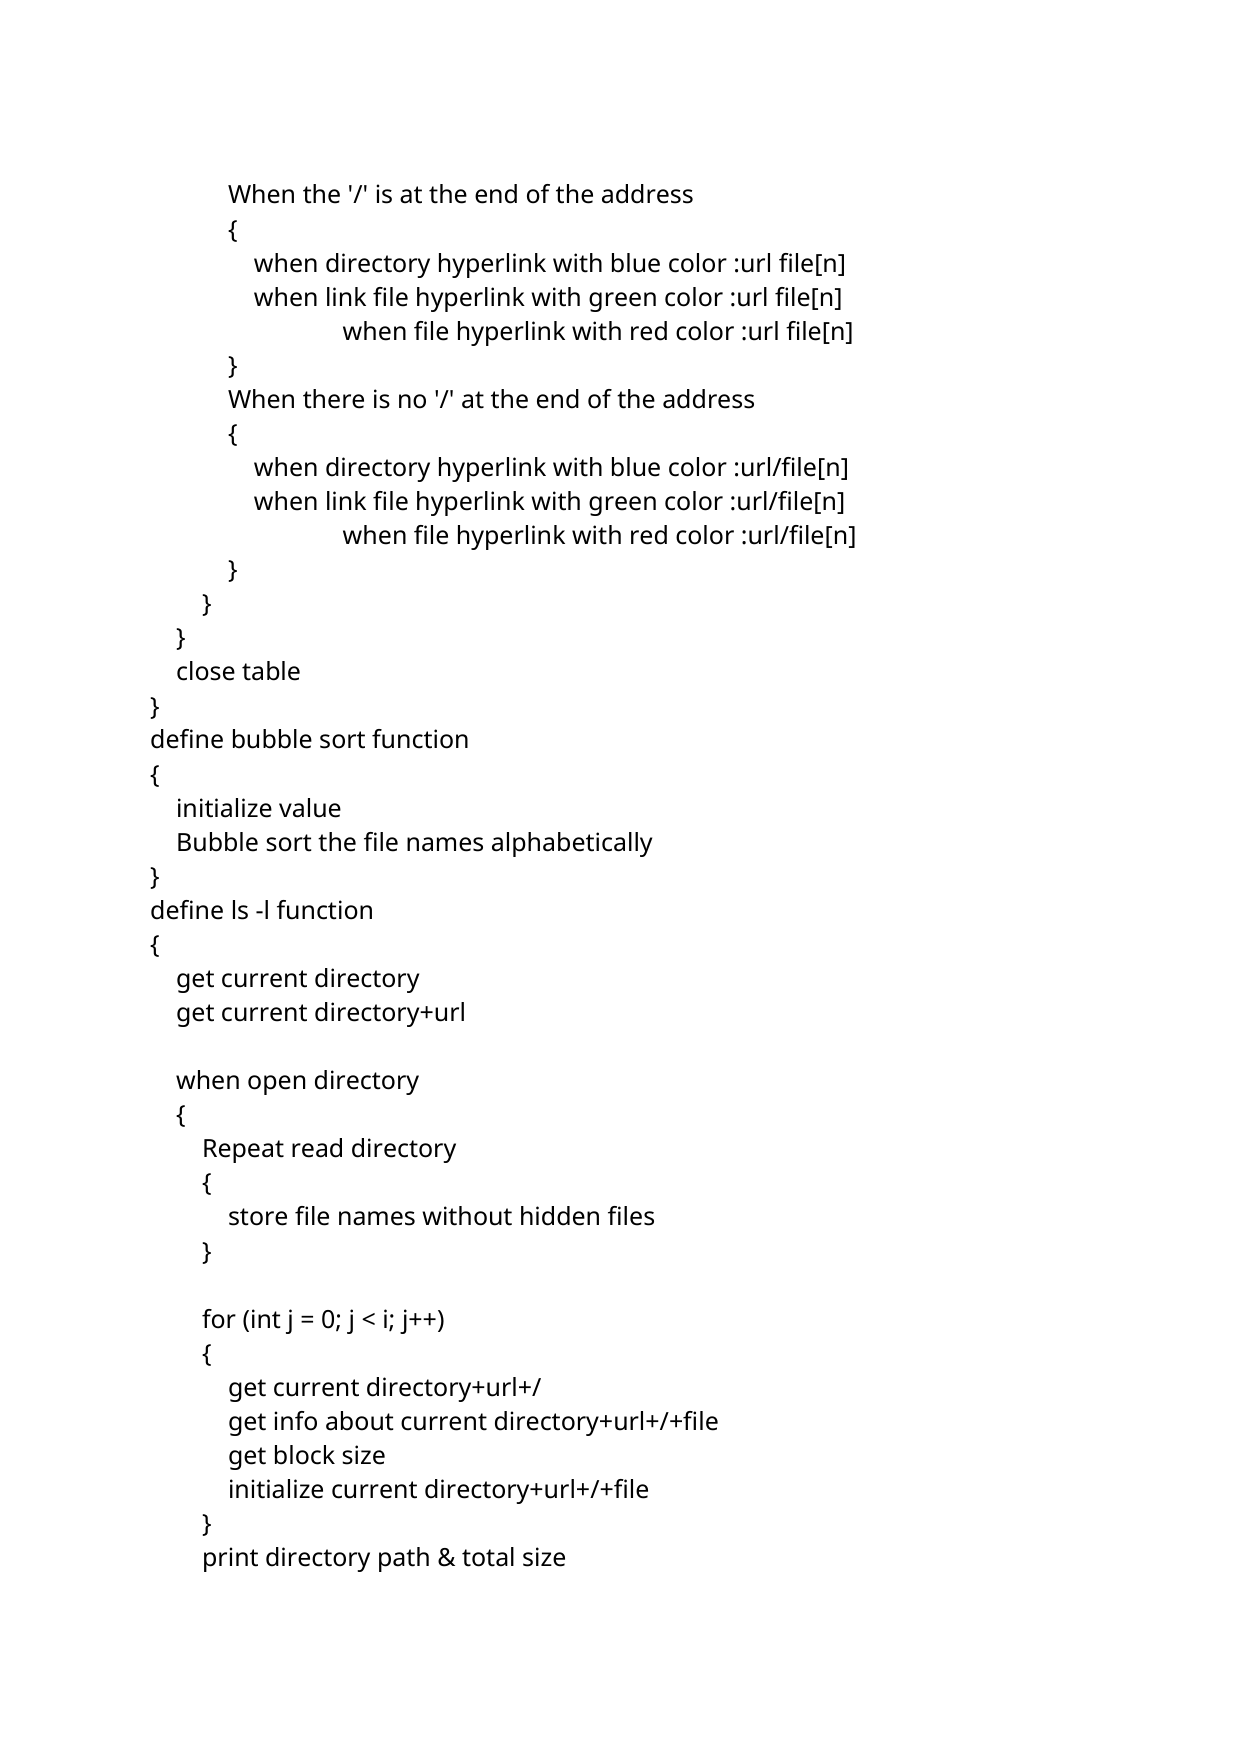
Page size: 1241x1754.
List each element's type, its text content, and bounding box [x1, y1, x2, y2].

text for (int j = 0; j < i; j++) [150, 1301, 1090, 1335]
text { [150, 927, 1090, 961]
text Repeat read directory [150, 1131, 1090, 1165]
text when file hyperlink with red color :url/file[n] [150, 518, 1090, 552]
text get current directory+url [150, 995, 1090, 1029]
text { [150, 416, 1090, 450]
text } [150, 552, 1090, 586]
text when link file hyperlink with green color :url file[n] [150, 279, 1090, 313]
text get block size [150, 1437, 1090, 1472]
text } [150, 586, 1090, 620]
text when link file hyperlink with green color :url/file[n] [150, 484, 1090, 518]
text } [150, 620, 1090, 654]
text } [150, 1233, 1090, 1267]
text { [150, 211, 1090, 245]
text } [150, 688, 1090, 722]
text when directory hyperlink with blue color :url/file[n] [150, 450, 1090, 484]
text { [150, 1165, 1090, 1199]
text { [150, 1335, 1090, 1369]
text initialize value [150, 790, 1090, 824]
text } [150, 1506, 1090, 1540]
text { [150, 1097, 1090, 1131]
text get current directory+url+/ [150, 1369, 1090, 1403]
text define ls -l function [150, 892, 1090, 927]
text when file hyperlink with red color :url file[n] [150, 313, 1090, 347]
text } [150, 858, 1090, 892]
text Bubble sort the file names alphabetically [150, 824, 1090, 858]
text When the '/' is at the end of the address [150, 177, 1090, 211]
text get info about current directory+url+/+file [150, 1403, 1090, 1437]
text { [150, 756, 1090, 790]
text store file names without hidden files [150, 1199, 1090, 1233]
text When there is no '/' at the end of the address [150, 382, 1090, 416]
text when open directory [150, 1063, 1090, 1097]
text close table [150, 654, 1090, 688]
text when directory hyperlink with blue color :url file[n] [150, 245, 1090, 279]
text get current directory [150, 961, 1090, 995]
text } [150, 347, 1090, 382]
text define bubble sort function [150, 722, 1090, 756]
text initialize current directory+url+/+file [150, 1472, 1090, 1506]
text print directory path & total size [150, 1540, 1090, 1574]
